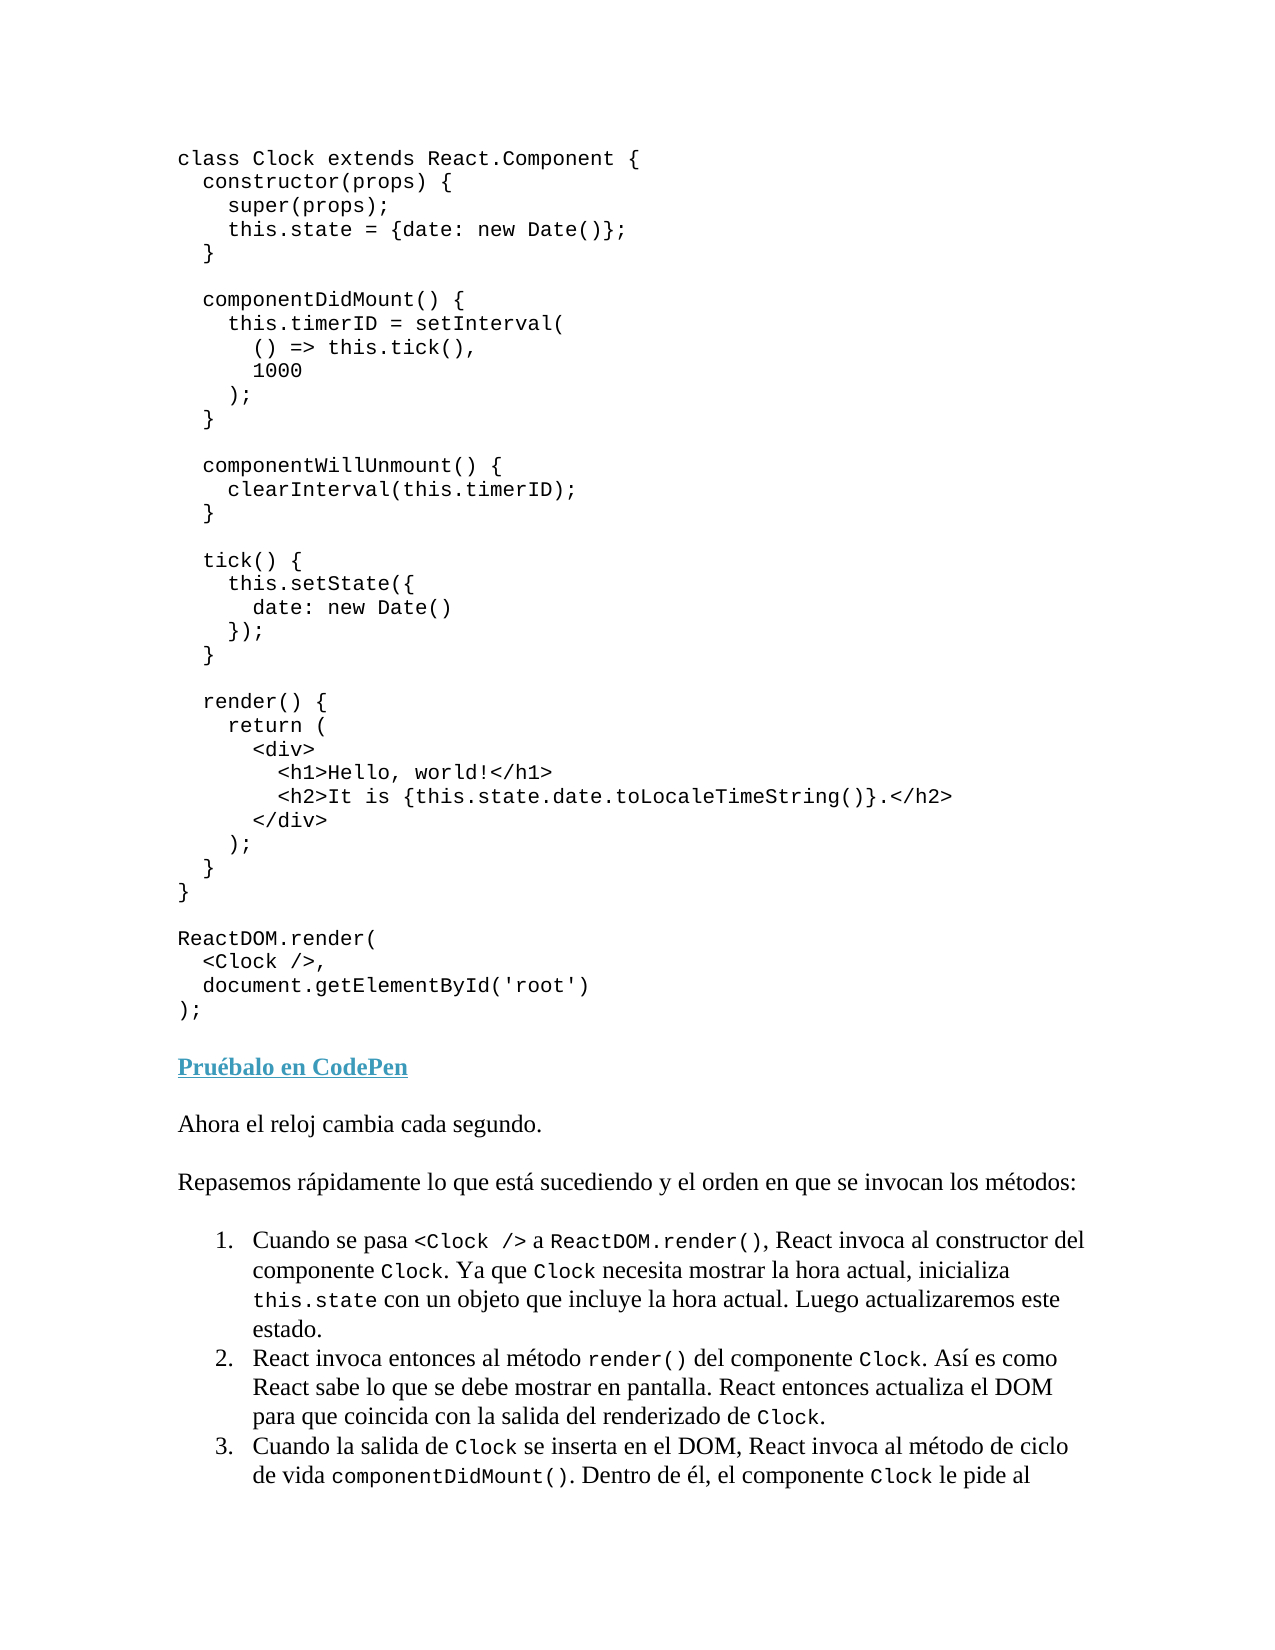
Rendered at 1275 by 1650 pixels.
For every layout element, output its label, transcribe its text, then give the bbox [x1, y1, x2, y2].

text return ( [177, 715, 1098, 739]
text clearInterval(this.timerID); [177, 479, 1098, 502]
text () => this.tick(), [177, 337, 1098, 360]
text </div> [177, 810, 1098, 833]
text } [177, 242, 1098, 266]
text this.state = {date: new Date()}; [177, 218, 1098, 242]
text constructor(props) { [177, 171, 1098, 195]
text } [177, 644, 1098, 668]
text Pruébalo en CodePen [177, 1052, 1098, 1080]
text <div> [177, 739, 1098, 762]
text } [177, 502, 1098, 526]
text ); [177, 999, 1098, 1022]
text 1000 [177, 360, 1098, 384]
text ); [177, 833, 1098, 857]
text super(props); [177, 195, 1098, 218]
text } [177, 881, 1098, 904]
text tick() { [177, 549, 1098, 573]
text } [177, 408, 1098, 431]
text date: new Date() [177, 597, 1098, 621]
text this.setState({ [177, 573, 1098, 597]
text Repasemos rápidamente lo que está sucediendo y el orden en que se invocan los métodos: [177, 1167, 1098, 1196]
text Ahora el reloj cambia cada segundo. [177, 1109, 1098, 1138]
text }); [177, 621, 1098, 644]
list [215, 1431, 1098, 1490]
text componentDidMount() { [177, 289, 1098, 313]
text render() { [177, 691, 1098, 715]
text class Clock extends React.Component { [177, 148, 1098, 171]
text <h1>Hello, world!</h1> [177, 762, 1098, 786]
text ); [177, 384, 1098, 408]
text componentWillUnmount() { [177, 455, 1098, 479]
text <h2>It is {this.state.date.toLocaleTimeString()}.</h2> [177, 786, 1098, 810]
list Cuando se pasa <Clock /> a ReactDOM.render(), React invoca al constructor del componente Clock. Ya que Clock necesita mostrar la hora actual, inicializa this.state con un objeto que incluye la hora actual. Luego actualizaremos este estado. [215, 1225, 1098, 1343]
text <Clock />, [177, 952, 1098, 975]
text ReactDOM.render( [177, 928, 1098, 952]
text document.getElementById('root') [177, 975, 1098, 999]
list React invoca entonces al método render() del componente Clock. Así es como React sabe lo que se debe mostrar en pantalla. React entonces actualiza el DOM para que coincida con la salida del renderizado de Clock. [215, 1343, 1098, 1431]
text this.timerID = setInterval( [177, 313, 1098, 337]
text } [177, 857, 1098, 881]
